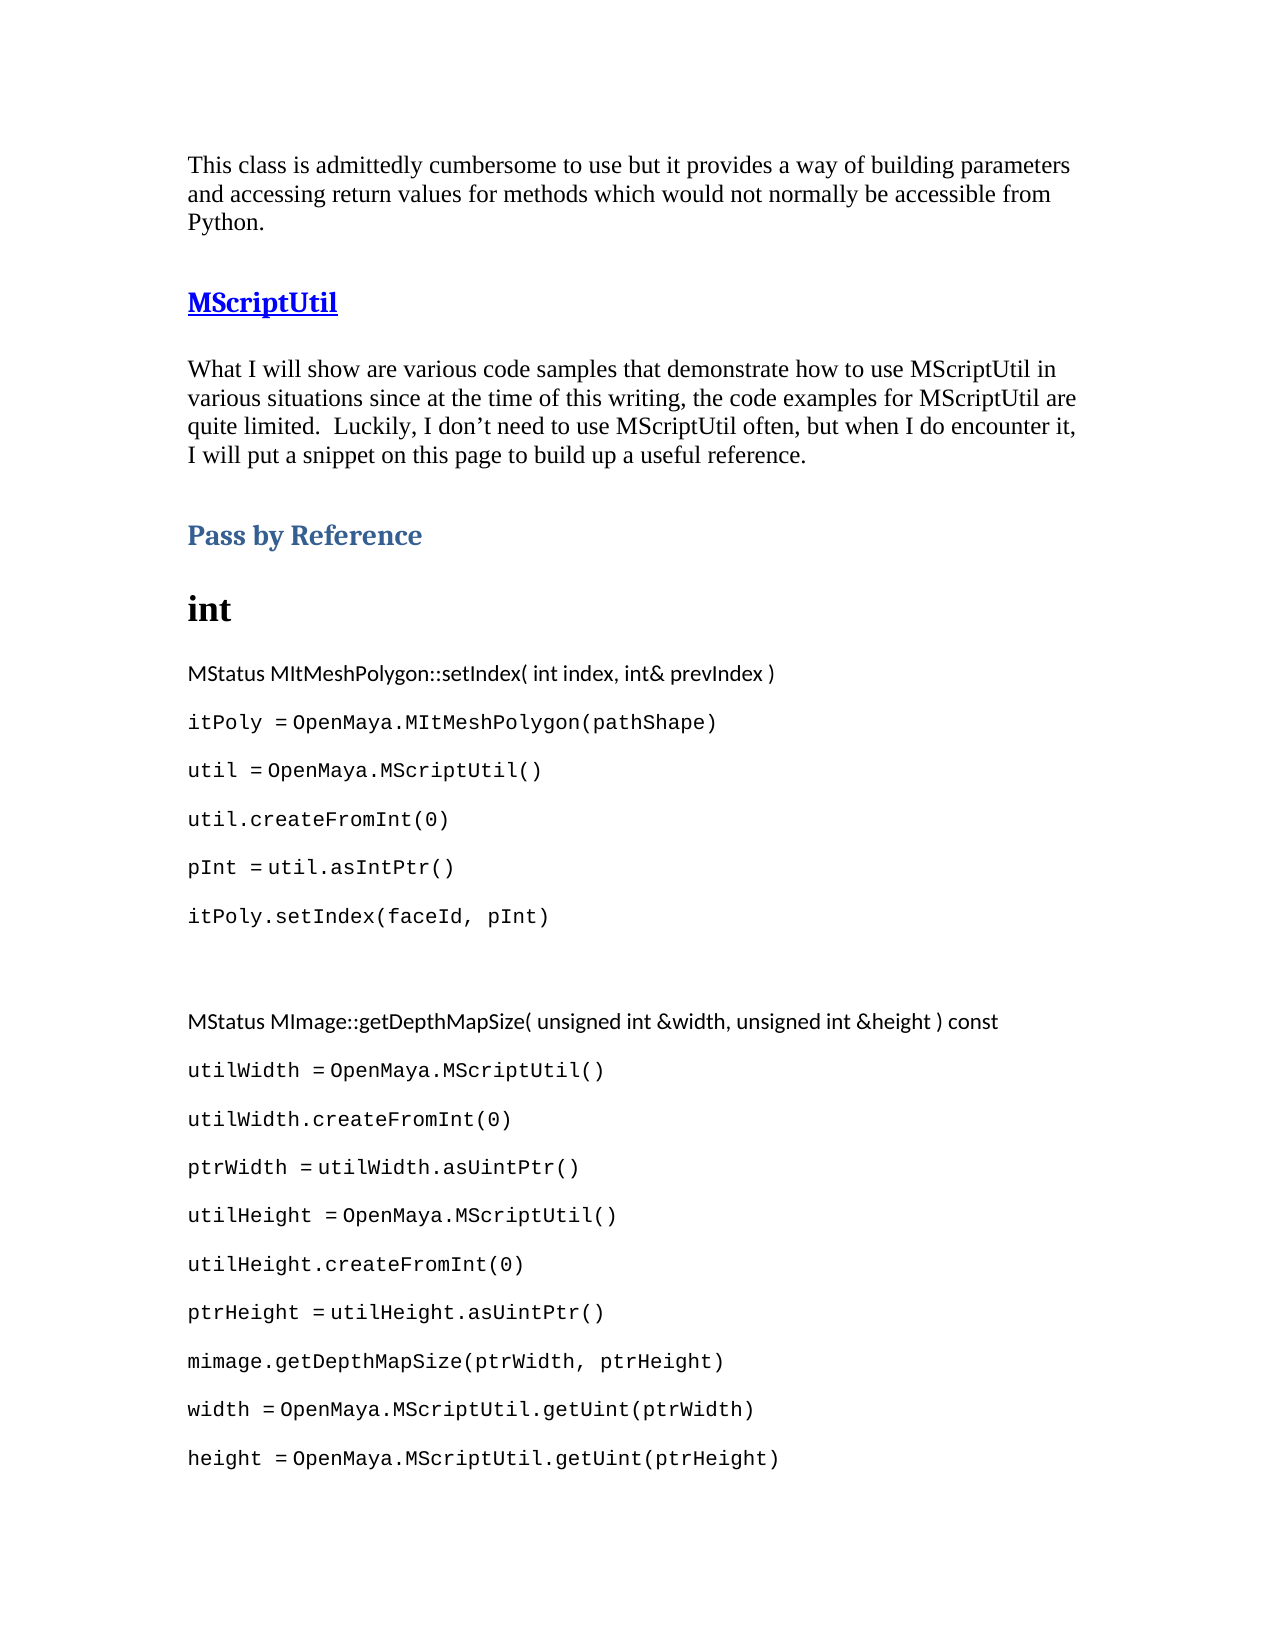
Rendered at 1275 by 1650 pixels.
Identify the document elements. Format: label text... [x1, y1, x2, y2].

table_cell itPoly = OpenMaya.MItMeshPolygon(pathShape) util = OpenMaya.MScriptUtil() util.createFromInt(0) pInt = util.asIntPtr() itPoly.setIndex(faceId, pInt) [188, 712, 776, 954]
subtitle MScriptUtil [187, 286, 1087, 320]
table_cell utilWidth = OpenMaya.MScriptUtil() utilWidth.createFromInt(0) ptrWidth = utilWidth.asUintPtr() utilHeight = OpenMaya.MScriptUtil() utilHeight.createFromInt(0) ptrHeight = utilHeight.asUintPtr() mimage.getDepthMapSize(ptrWidth, ptrHeight) width = OpenMaya.MScriptUtil.getUint(ptrWidth) height = OpenMaya.MScriptUtil.getUint(ptrHeight) [188, 1060, 1000, 1496]
subtitle int [187, 587, 1087, 630]
text This class is admittedly cumbersome to use but it provides a way of building parameters and accessing return values for methods which would not normally be accessible from Python. [187, 150, 1087, 236]
table_header MStatus MImage::getDepthMapSize( unsigned int &width, unsigned int &height ) const [188, 1007, 1000, 1060]
text What I will show are various code samples that demonstrate how to use MScriptUtil in various situations since at the time of this writing, the code examples for MScriptUtil are quite limited. Luckily, I don’t need to use MScriptUtil often, but when I do encounter it, I will put a snippet on this page to build up a useful reference. [187, 354, 1087, 469]
table_header MStatus MItMeshPolygon::setIndex( int index, int& prevIndex ) [188, 659, 776, 712]
subtitle Pass by Reference [187, 519, 1087, 552]
